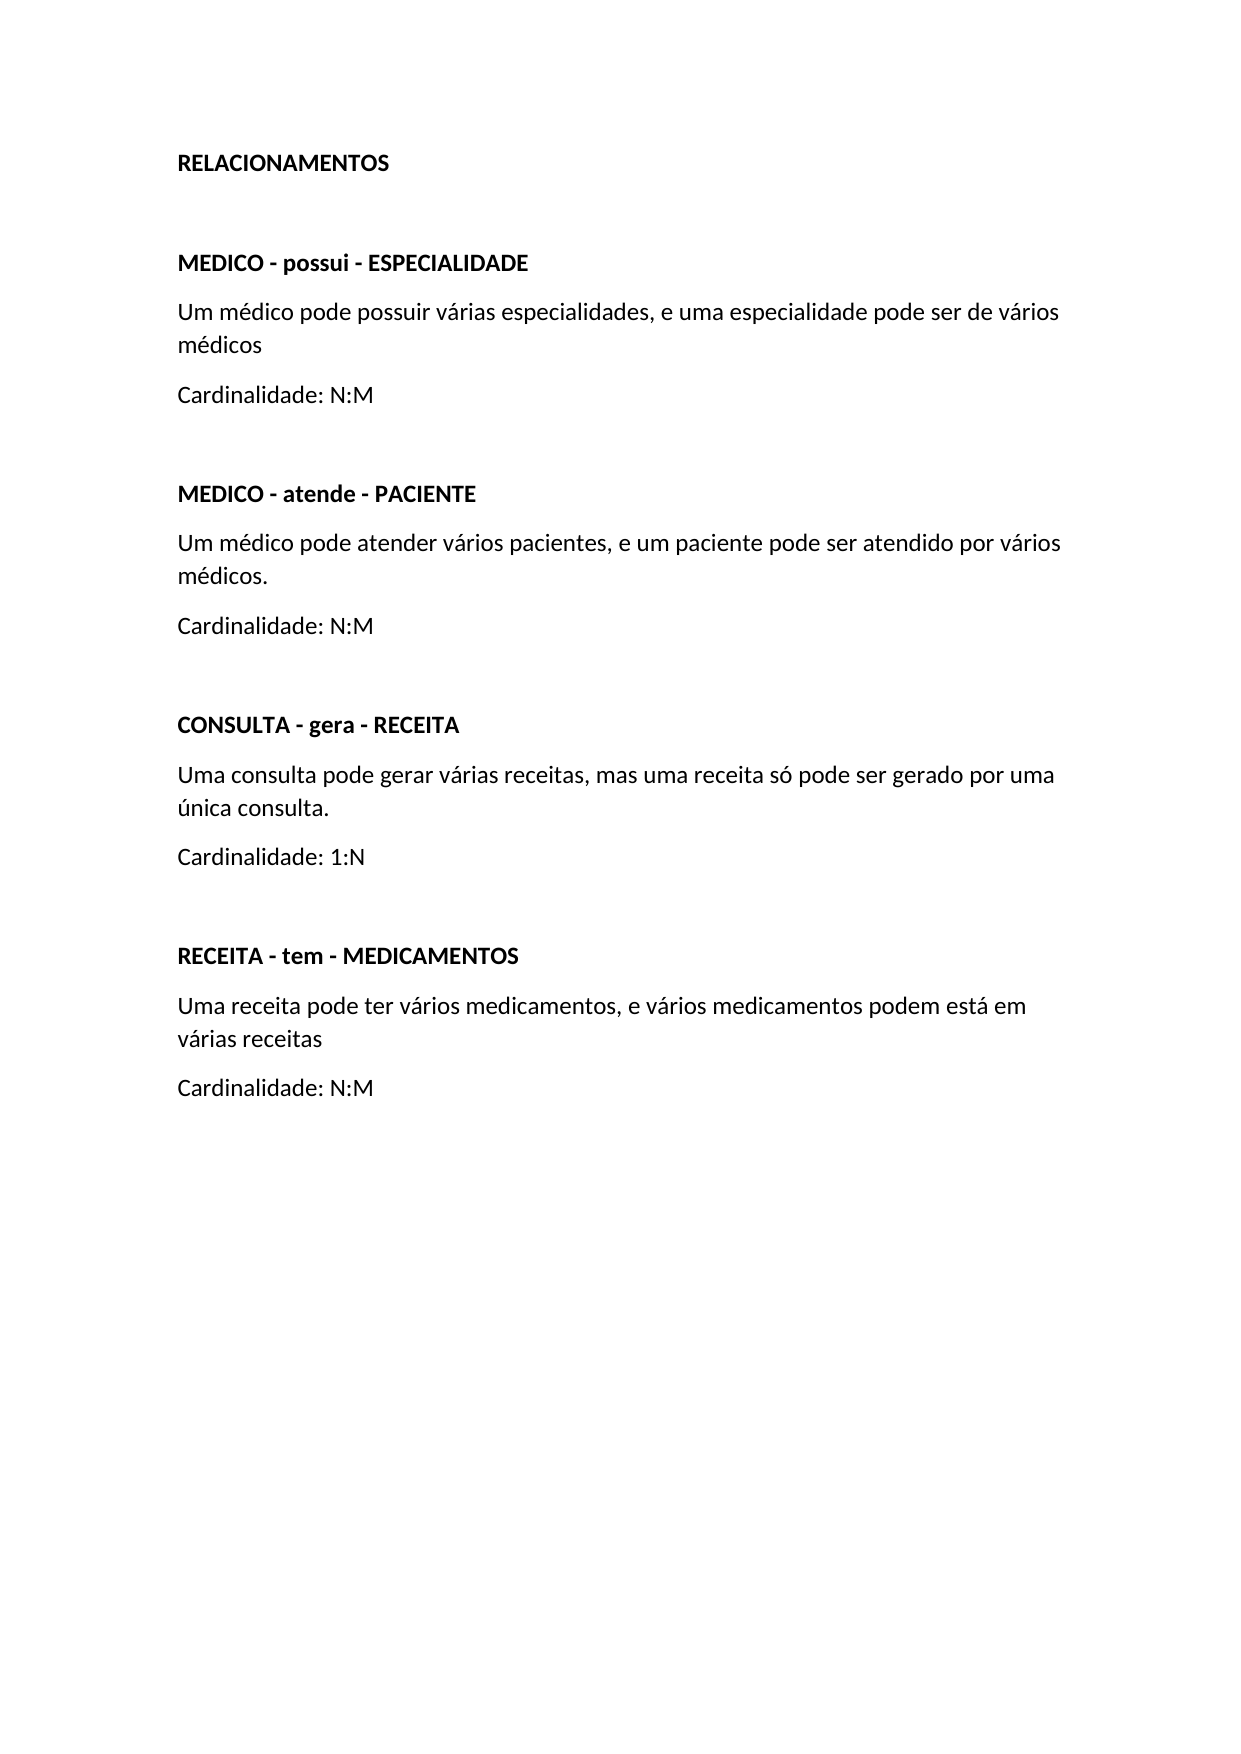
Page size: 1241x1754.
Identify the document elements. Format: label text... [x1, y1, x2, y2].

text Um médico pode atender vários pacientes, e um paciente pode ser atendido por vários médicos. [177, 528, 1063, 591]
text CONSULTA - gera - RECEITA [177, 709, 1063, 740]
text MEDICO - atende - PACIENTE [177, 478, 1063, 508]
text Cardinalidade: N:M [177, 610, 1063, 641]
text Uma receita pode ter vários medicamentos, e vários medicamentos podem está em várias receitas [177, 990, 1063, 1053]
text Cardinalidade: 1:N [177, 841, 1063, 872]
text RECEITA - tem - MEDICAMENTOS [177, 941, 1063, 971]
text Um médico pode possuir várias especialidades, e uma especialidade pode ser de vários médicos [177, 296, 1063, 360]
text MEDICO - possui - ESPECIALIDADE [177, 247, 1063, 277]
text RELACIONAMENTOS [177, 148, 1063, 178]
text Cardinalidade: N:M [177, 379, 1063, 409]
text Cardinalidade: N:M [177, 1073, 1063, 1103]
text Uma consulta pode gerar várias receitas, mas uma receita só pode ser gerado por uma única consulta. [177, 759, 1063, 822]
